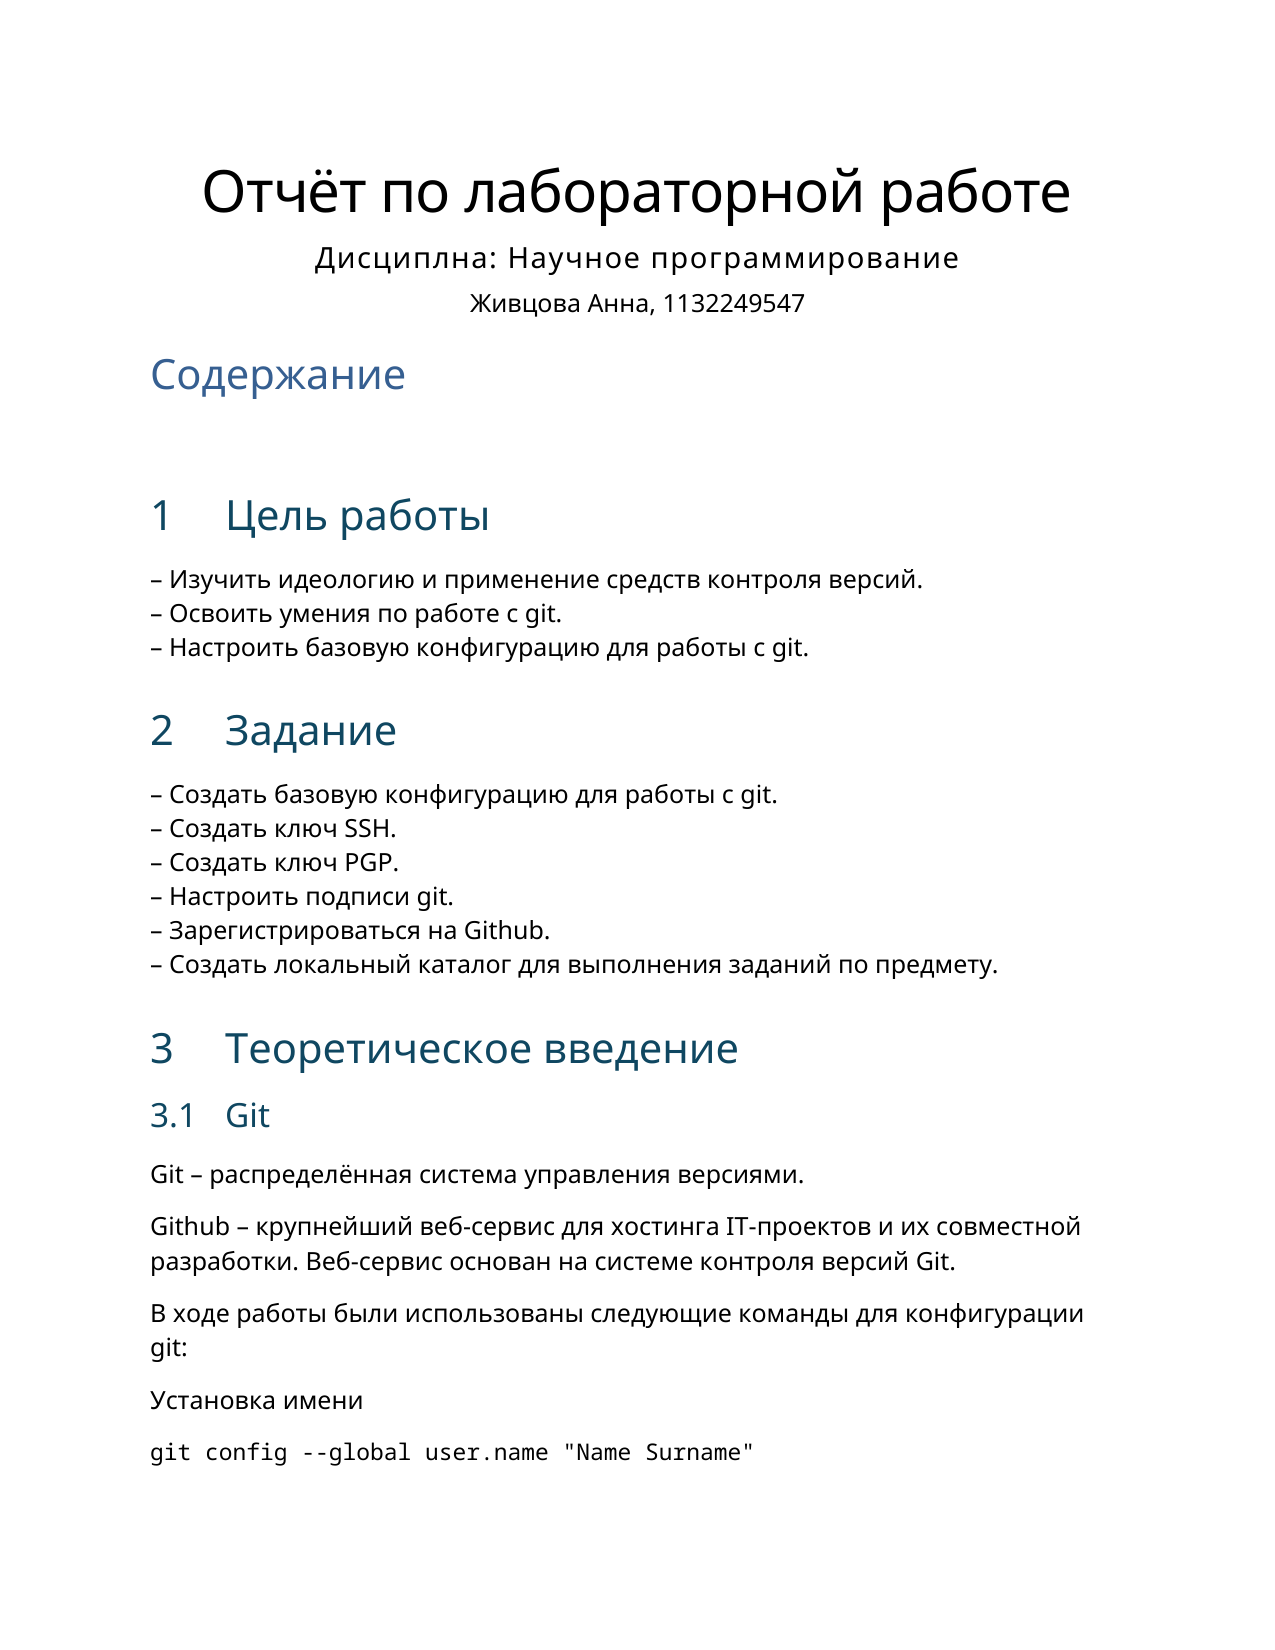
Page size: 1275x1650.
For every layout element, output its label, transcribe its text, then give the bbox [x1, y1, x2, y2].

text – Изучить идеологию и применение средств контроля версий. – Освоить умения по работе с git. – Настроить базовую конфигурацию для работы с git. [150, 562, 1125, 664]
text Установка имени [150, 1383, 1125, 1417]
text Github – крупнейший веб-сервис для хостинга IT-проектов и их совместной разработки. Веб-сервис основан на системе контроля версий Git. [150, 1209, 1125, 1277]
text Git – распределённая система управления версиями. [150, 1156, 1125, 1190]
title Отчёт по лабораторной работе [150, 150, 1125, 229]
text git config --global user.name "Name Surname" [150, 1436, 1125, 1467]
subtitle 3.1 Git [150, 1092, 1125, 1137]
text Живцова Анна, 1132249547 [150, 286, 1125, 320]
subtitle Дисциплна: Научное программирование [150, 238, 1125, 277]
subtitle 1 Цель работы [150, 486, 1125, 543]
subtitle 2 Задание [150, 701, 1125, 758]
text – Создать базовую конфигурацию для работы с git. – Создать ключ SSH. – Создать ключ PGP. – Настроить подписи git. – Зарегистрироваться на Github. – Создать локальный каталог для выполнения заданий по предмету. [150, 777, 1125, 981]
text В ходе работы были использованы следующие команды для конфигурации git: [150, 1296, 1125, 1364]
subtitle 3 Теоретическое введение [150, 1019, 1125, 1075]
